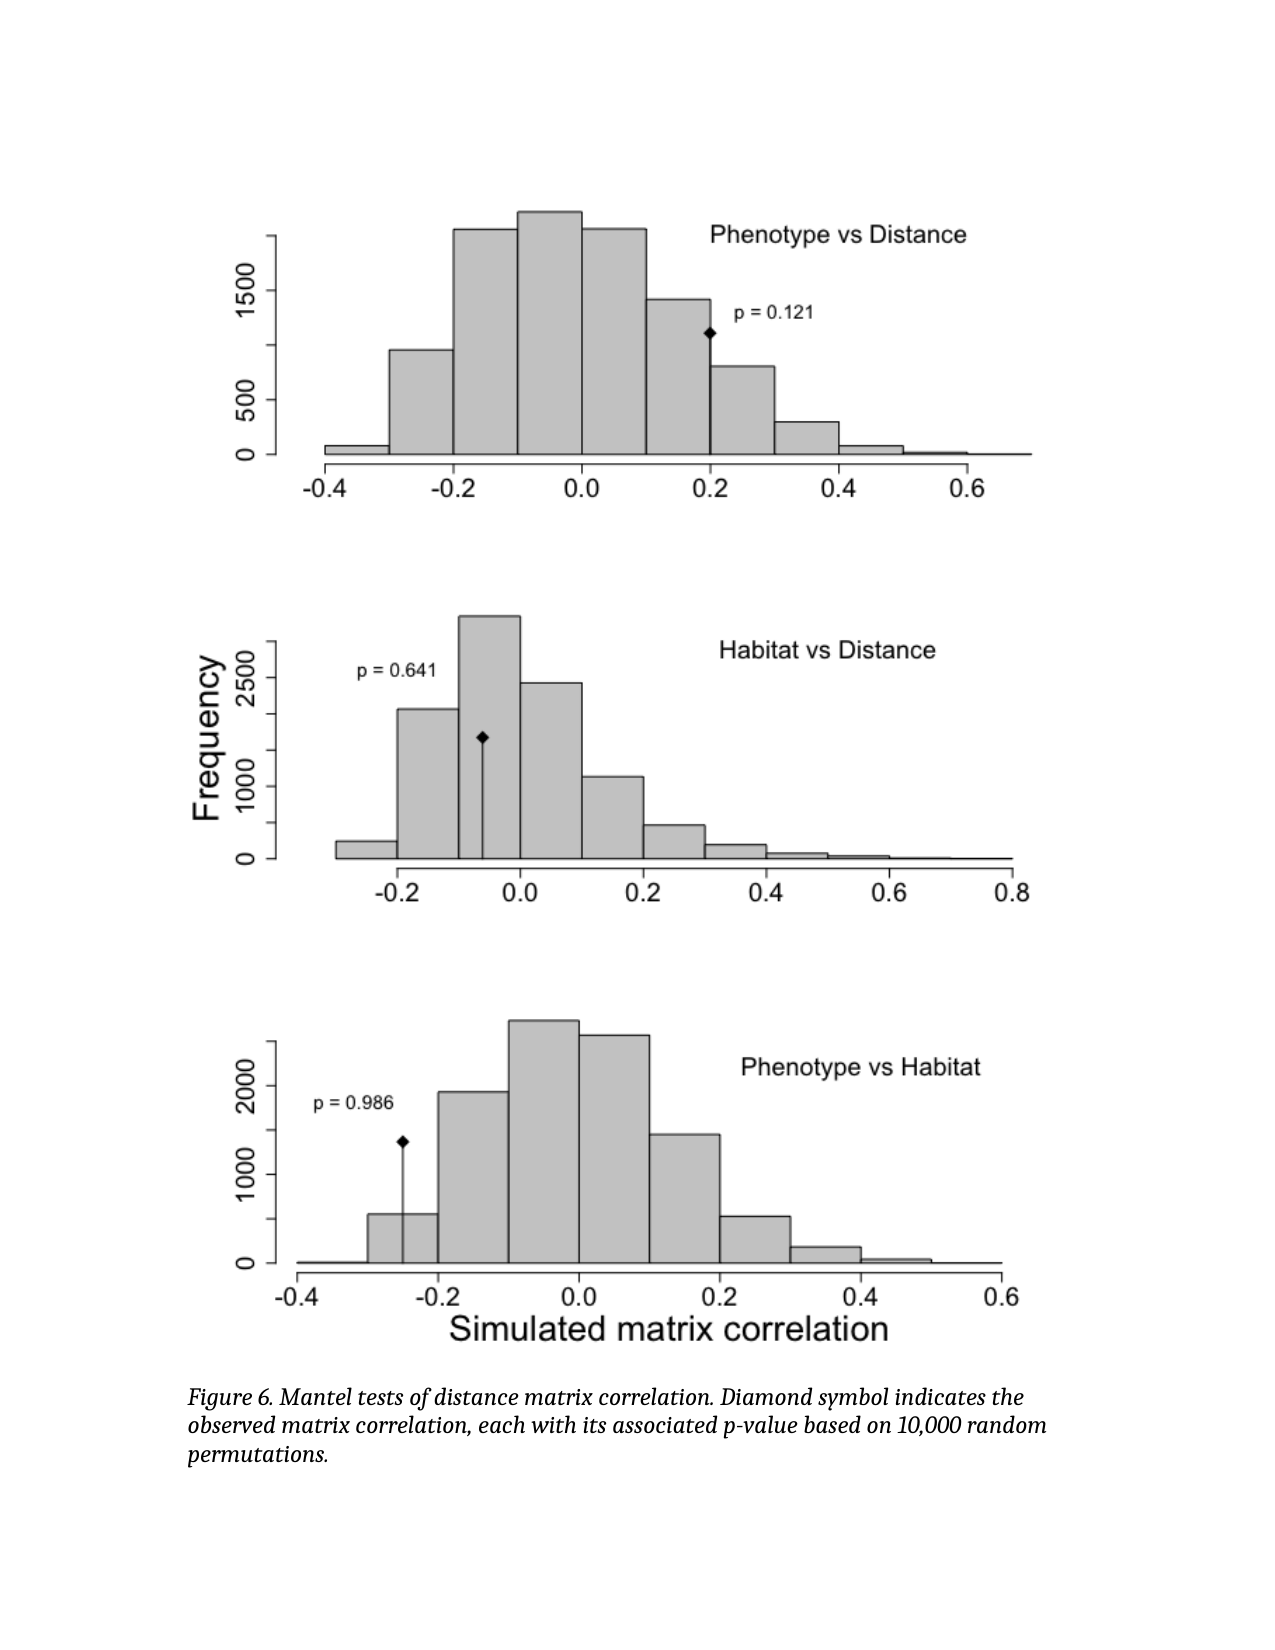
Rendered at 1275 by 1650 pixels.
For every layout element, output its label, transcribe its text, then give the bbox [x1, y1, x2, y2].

text Figure 6. Mantel tests of distance matrix correlation. Diamond symbol indicates the observed matrix correlation, each with its associated p-value based on 10,000 random permutations. [187, 1382, 1087, 1469]
picture [187, 150, 1063, 1362]
